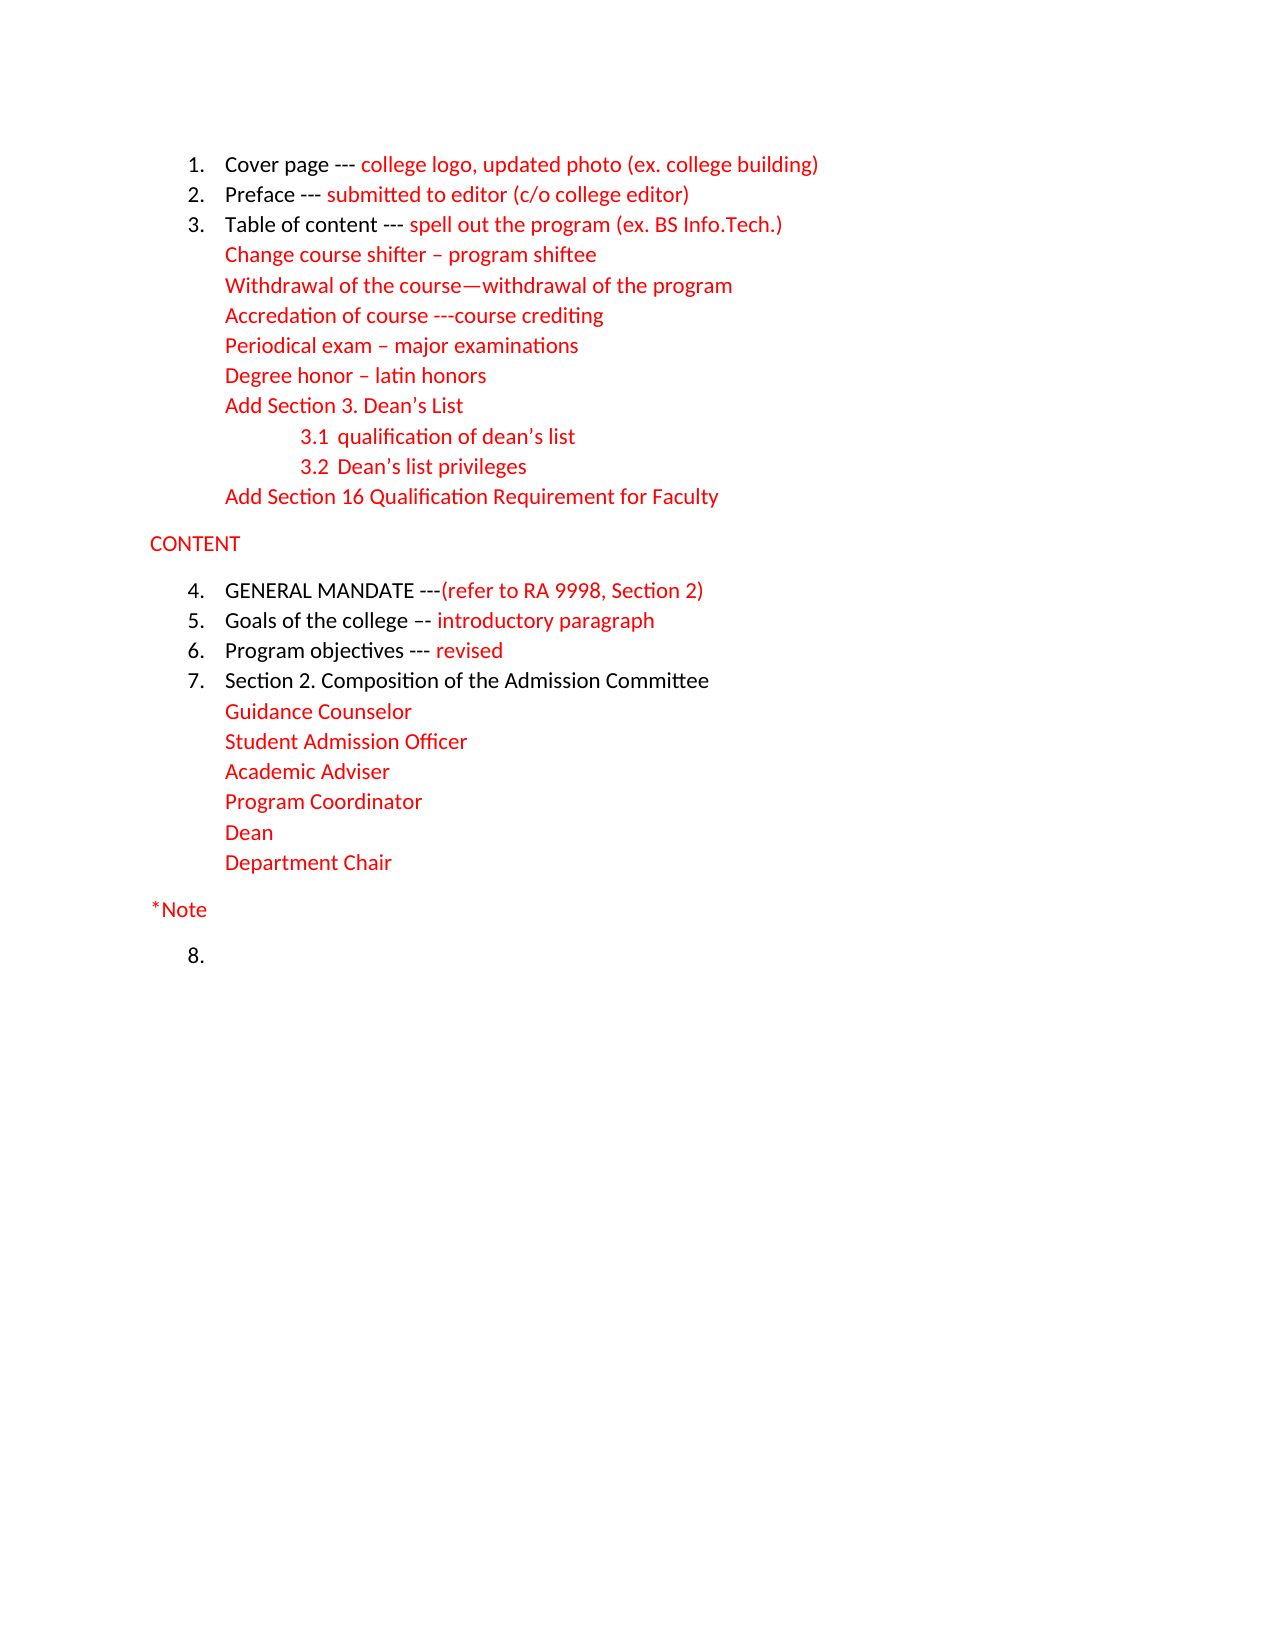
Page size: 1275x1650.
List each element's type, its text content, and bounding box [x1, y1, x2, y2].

list Accredation of course ---course crediting [225, 301, 1125, 329]
list qualification of dean’s list [300, 422, 1125, 450]
list Dean’s list privileges [300, 452, 1125, 480]
list Department Chair [225, 848, 1125, 876]
list Section 2. Composition of the Admission Committee [187, 667, 1125, 695]
list Guidance Counselor [225, 697, 1125, 725]
list GENERAL MANDATE ---(refer to RA 9998, Section 2) [187, 576, 1125, 604]
list Periodical exam – major examinations [225, 331, 1125, 359]
list Withdrawal of the course—withdrawal of the program [225, 271, 1125, 299]
list Preface --- submitted to editor (c/o college editor) [187, 180, 1125, 208]
list Change course shifter – program shiftee [225, 241, 1125, 269]
text CONTENT [150, 529, 1125, 557]
list Student Admission Officer [225, 727, 1125, 755]
list Degree honor – latin honors [225, 361, 1125, 389]
list Table of content --- spell out the program (ex. BS Info.Tech.) [187, 210, 1125, 238]
list Add Section 3. Dean’s List [225, 392, 1125, 420]
list Academic Adviser [225, 757, 1125, 785]
list Add Section 16 Qualification Requirement for Faculty [225, 482, 1125, 510]
text *Note [150, 895, 1125, 923]
list Goals of the college –- introductory paragraph [187, 606, 1125, 634]
list Dean [225, 818, 1125, 846]
list Cover page --- college logo, updated photo (ex. college building) [187, 150, 1125, 178]
list Program Coordinator [225, 787, 1125, 816]
list Program objectives --- revised [187, 636, 1125, 664]
